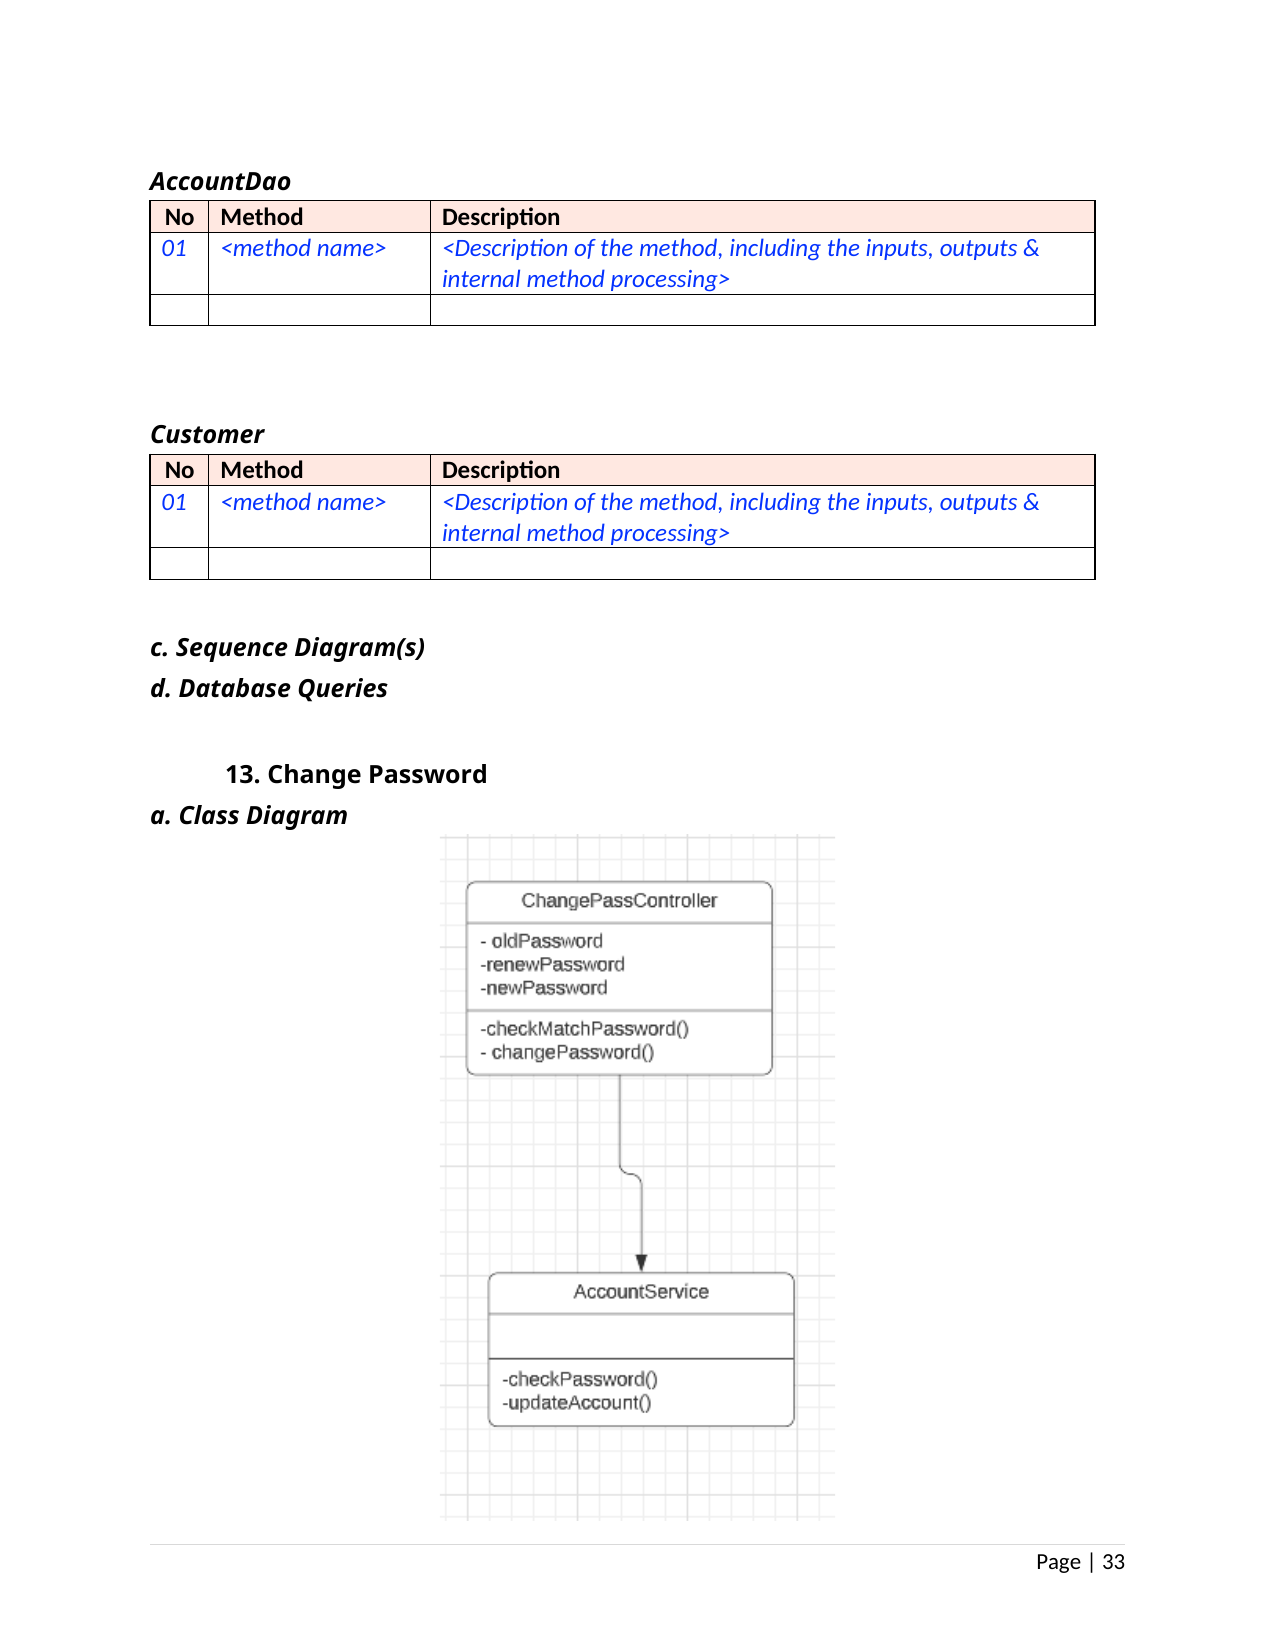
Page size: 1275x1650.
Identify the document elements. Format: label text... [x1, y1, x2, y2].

table_header Method [209, 201, 430, 232]
subtitle d. Database Queries [150, 670, 1125, 704]
table_cell [151, 548, 208, 579]
table_cell <method name> [209, 486, 430, 547]
subtitle 13. Change Password [150, 757, 1125, 791]
subtitle AccountDao [150, 163, 1125, 197]
table_cell [209, 295, 430, 325]
subtitle a. Class Diagram [150, 798, 1125, 832]
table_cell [431, 233, 1094, 294]
subtitle Customer [150, 417, 1125, 451]
table_cell 01 [151, 233, 208, 294]
table_header Description [431, 455, 1094, 485]
table_cell [431, 295, 1094, 325]
table_cell [209, 548, 430, 579]
table_header Method [209, 455, 430, 485]
table_cell [431, 548, 1094, 579]
table_header No [151, 201, 208, 232]
table_cell [151, 295, 208, 325]
table_header Description [431, 201, 1094, 232]
subtitle c. Sequence Diagram(s) [150, 629, 1125, 663]
table_cell 01 [151, 486, 208, 547]
table_cell <method name> [209, 233, 430, 294]
table_cell <Description of the method, including the inputs, outputs & internal method processing> [431, 486, 1094, 547]
picture [439, 834, 836, 1521]
table_header No [151, 455, 208, 485]
